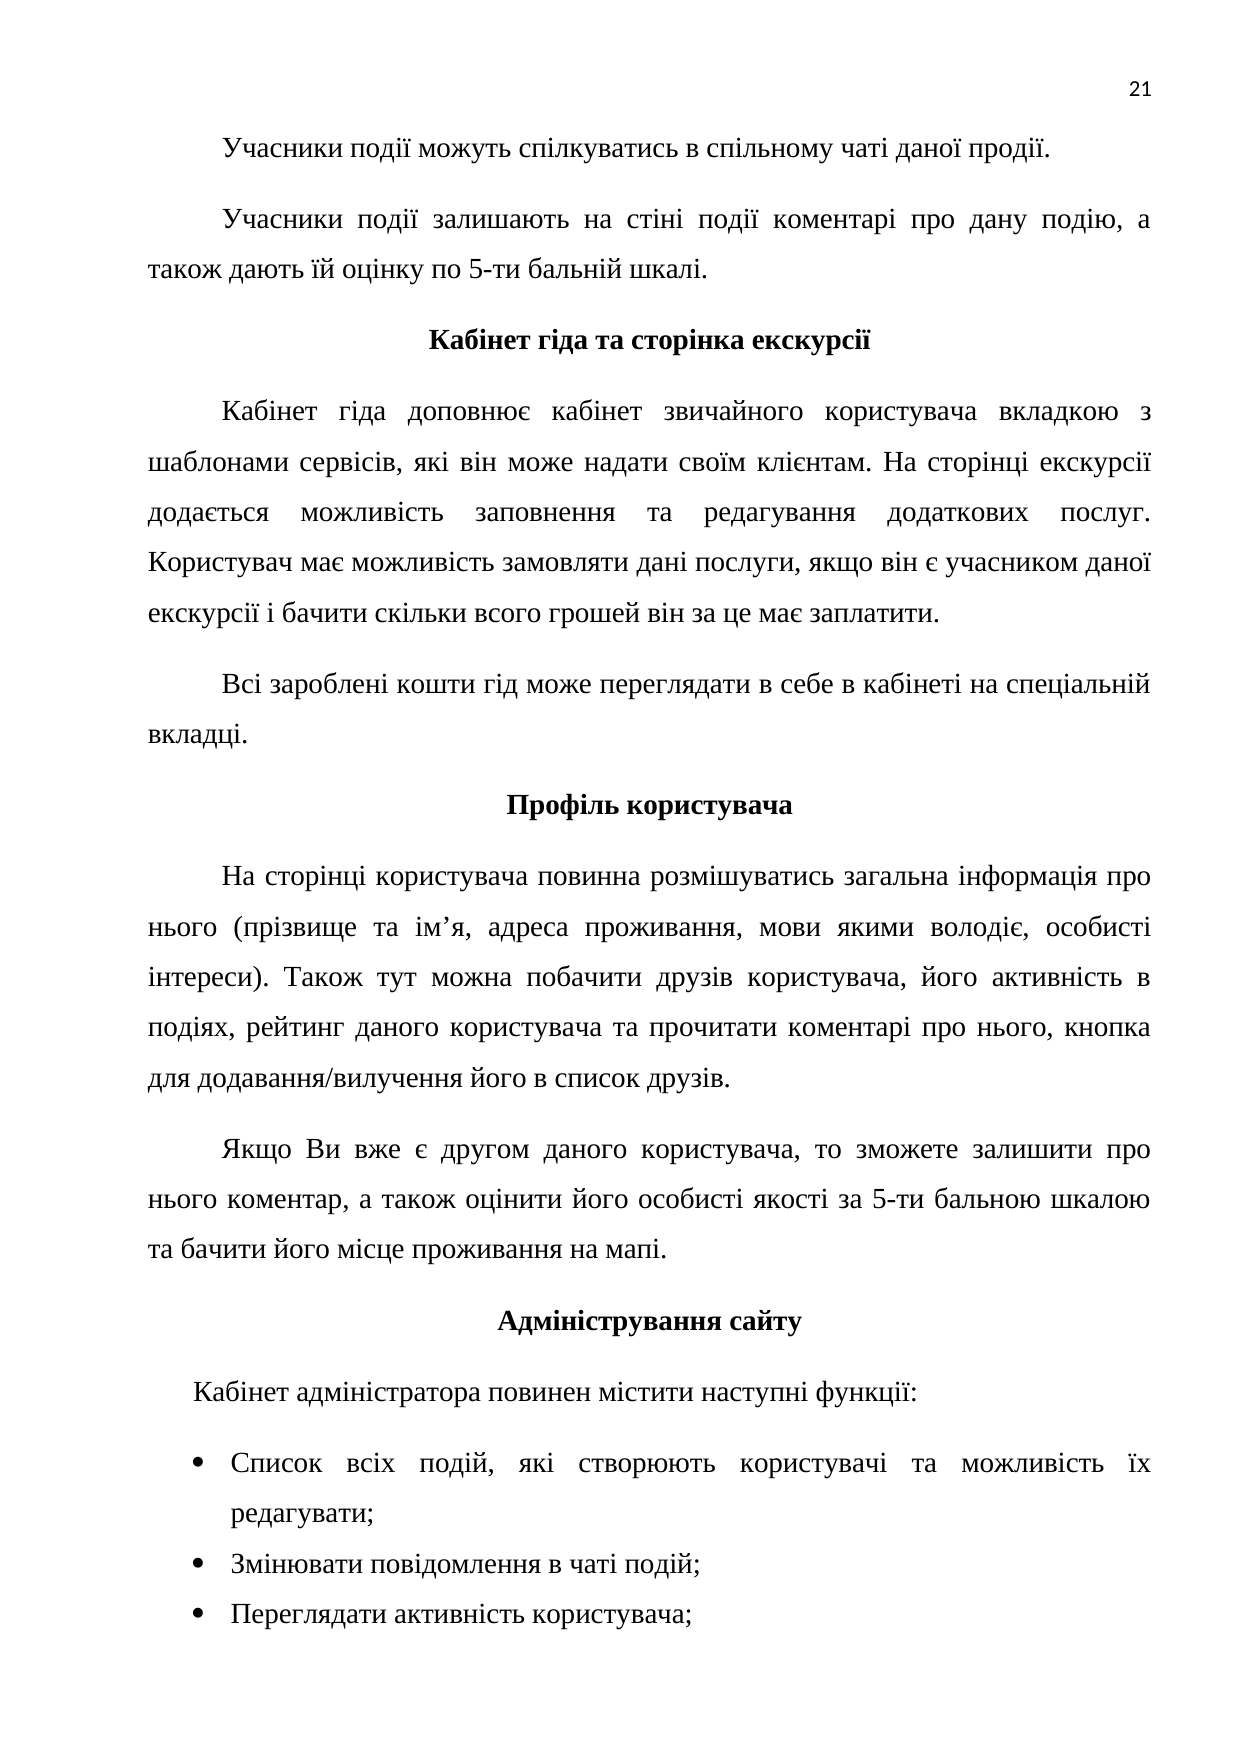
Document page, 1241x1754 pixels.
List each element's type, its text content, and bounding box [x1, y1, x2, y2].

text Адміністрування сайту [148, 1303, 1152, 1336]
text Кабінет гіда та сторінка екскурсії [148, 322, 1152, 356]
list Переглядати активність користувача; [193, 1596, 1152, 1630]
text На сторінці користувача повинна розмішуватись загальна інформація про нього (прізвище та ім’я, адреса проживання, мови якими володіє, особисті інтереси). Також тут можна побачити друзів користувача, його активність в подіях, рейтинг даного користувача та прочитати коментарі про нього, кнопка для додавання/вилучення його в список друзів. [148, 858, 1152, 1093]
text Профіль користувача [148, 787, 1152, 821]
text Кабінет гіда доповнює кабінет звичайного користувача вкладкою з шаблонами сервісів, які він може надати своїм клієнтам. На сторінці екскурсії додається можливість заповнення та редагування додаткових послуг. Користувач має можливість замовляти дані послуги, якщо він є учасником даної екскурсії і бачити скільки всого грошей він за це має заплатити. [148, 393, 1152, 628]
text Учасники події залишають на стіні події коментарі про дану подію, а також дають їй оцінку по 5-ти бальній шкалі. [148, 201, 1152, 285]
list Список всіх подій, які створюють користувачі та можливість їх редагувати; [193, 1445, 1152, 1529]
text Кабінет адміністратора повинен містити наступні функції: [148, 1374, 1152, 1407]
text Учасники події можуть спілкуватись в спільному чаті даної продії. [148, 130, 1152, 163]
text Якщо Ви вже є другом даного користувача, то зможете залишити про нього коментар, а також оцінити його особисті якості за 5-ти бальною шкалою та бачити його місце проживання на мапі. [148, 1131, 1152, 1265]
list Змінювати повідомлення в чаті подій; [193, 1546, 1152, 1579]
text Всі зароблені кошти гід може переглядати в себе в кабінеті на спеціальній вкладці. [148, 666, 1152, 750]
